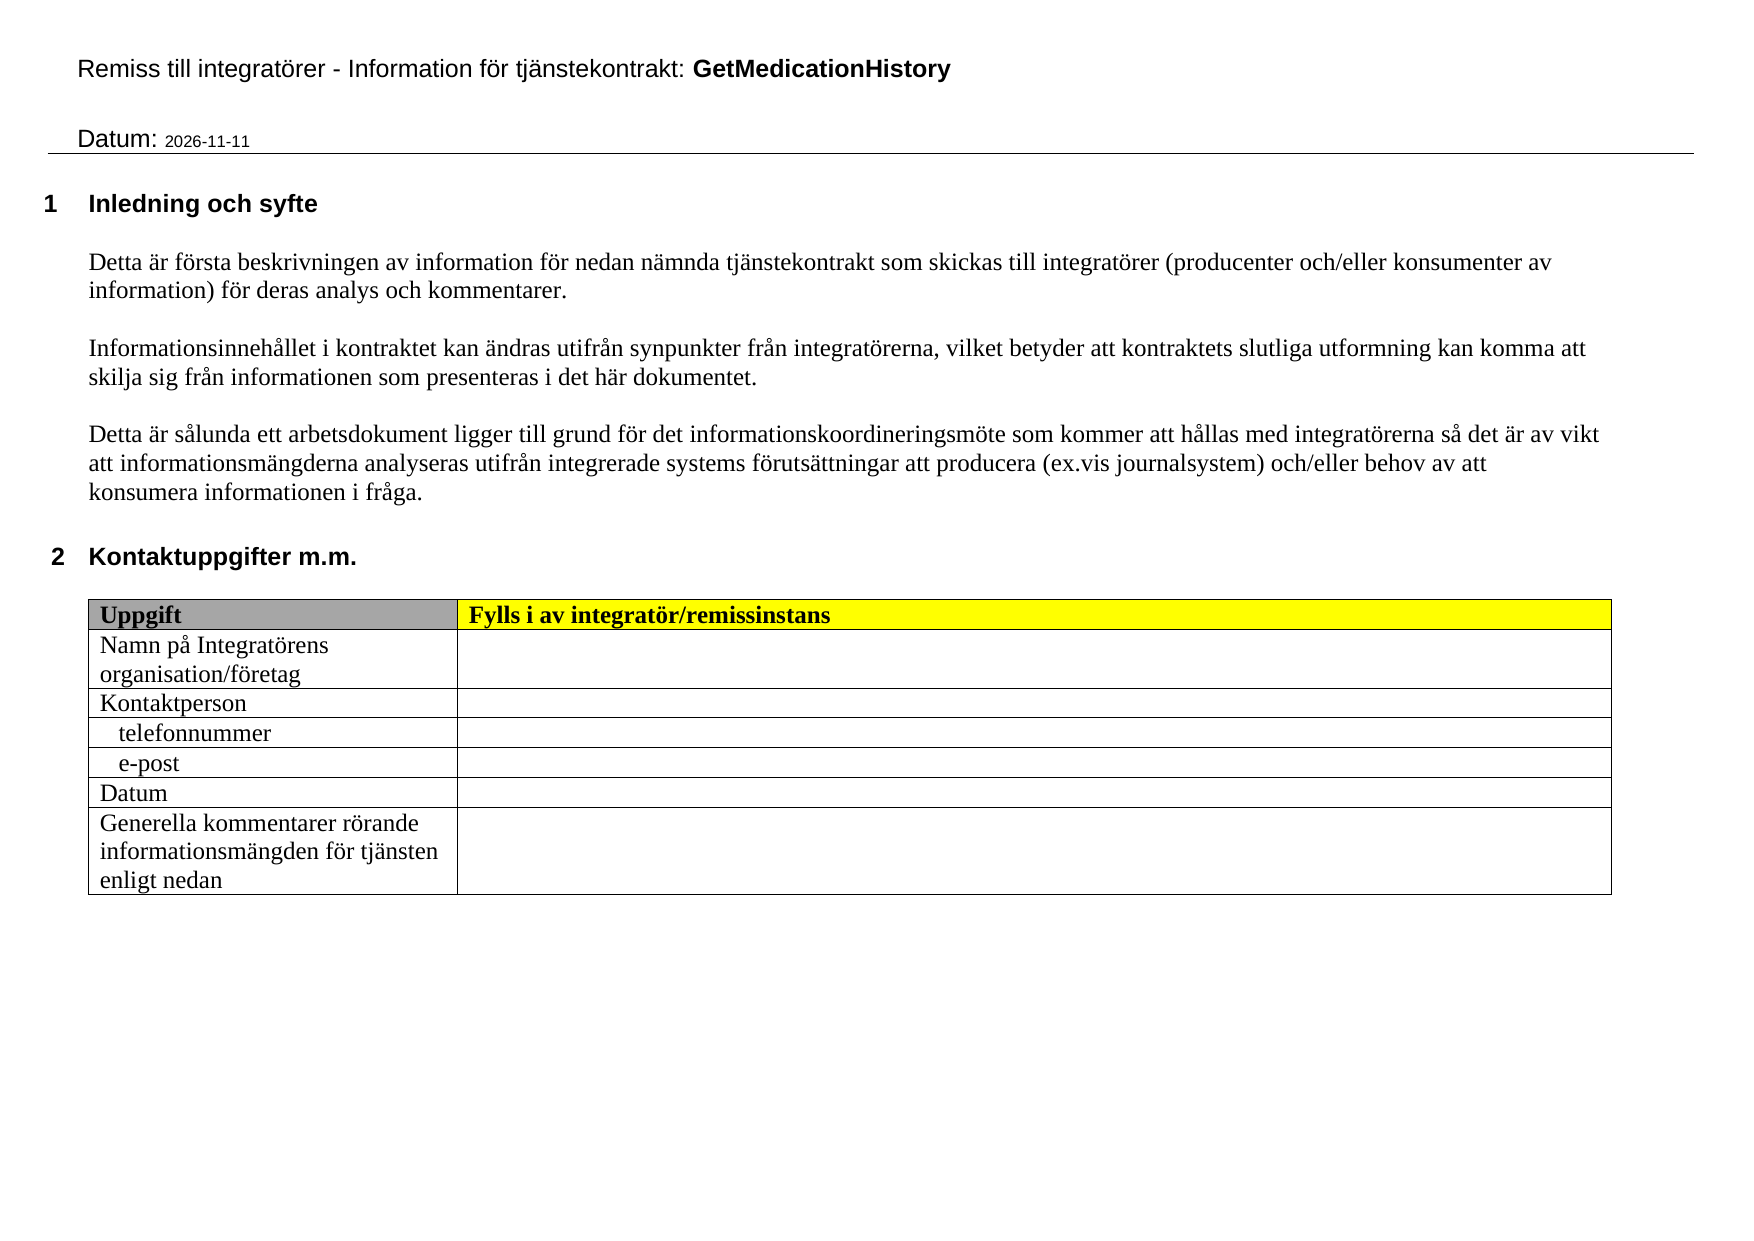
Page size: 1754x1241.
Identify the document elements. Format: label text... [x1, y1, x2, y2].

table_cell e-post [89, 748, 457, 777]
table_cell [458, 778, 1611, 807]
table_cell [458, 718, 1611, 747]
subtitle Kontaktuppgifter m.m. [51, 542, 1600, 570]
text Detta är sålunda ett arbetsdokument ligger till grund för det informationskoordineringsmöte som kommer att hållas med integratörerna så det är av vikt att informationsmängderna analyseras utifrån integrerade systems förutsättningar att producera (ex.vis journalsystem) och/eller behov av att konsumera informationen i fråga. [88, 419, 1600, 506]
table_cell [458, 630, 1611, 687]
text Informationsinnehållet i kontraktet kan ändras utifrån synpunkter från integratörerna, vilket betyder att kontraktets slutliga utformning kan komma att skilja sig från informationen som presenteras i det här dokumentet. [88, 333, 1600, 391]
table_cell Generella kommentarer rörande informationsmängden för tjänsten enligt nedan [89, 808, 457, 894]
table_header Fylls i av integratör/remissinstans [458, 600, 1611, 629]
table_cell Namn på Integratörens organisation/företag [89, 630, 457, 687]
table_cell telefonnummer [89, 718, 457, 747]
table_cell [458, 689, 1611, 717]
table_header Uppgift [89, 600, 457, 629]
table_cell [458, 808, 1611, 894]
text Detta är första beskrivningen av information för nedan nämnda tjänstekontrakt som skickas till integratörer (producenter och/eller konsumenter av information) för deras analys och kommentarer. [88, 247, 1600, 304]
table_cell [458, 748, 1611, 777]
table_cell Datum [89, 778, 457, 807]
table_cell Kontaktperson [89, 689, 457, 717]
subtitle Inledning och syfte [43, 189, 1600, 218]
